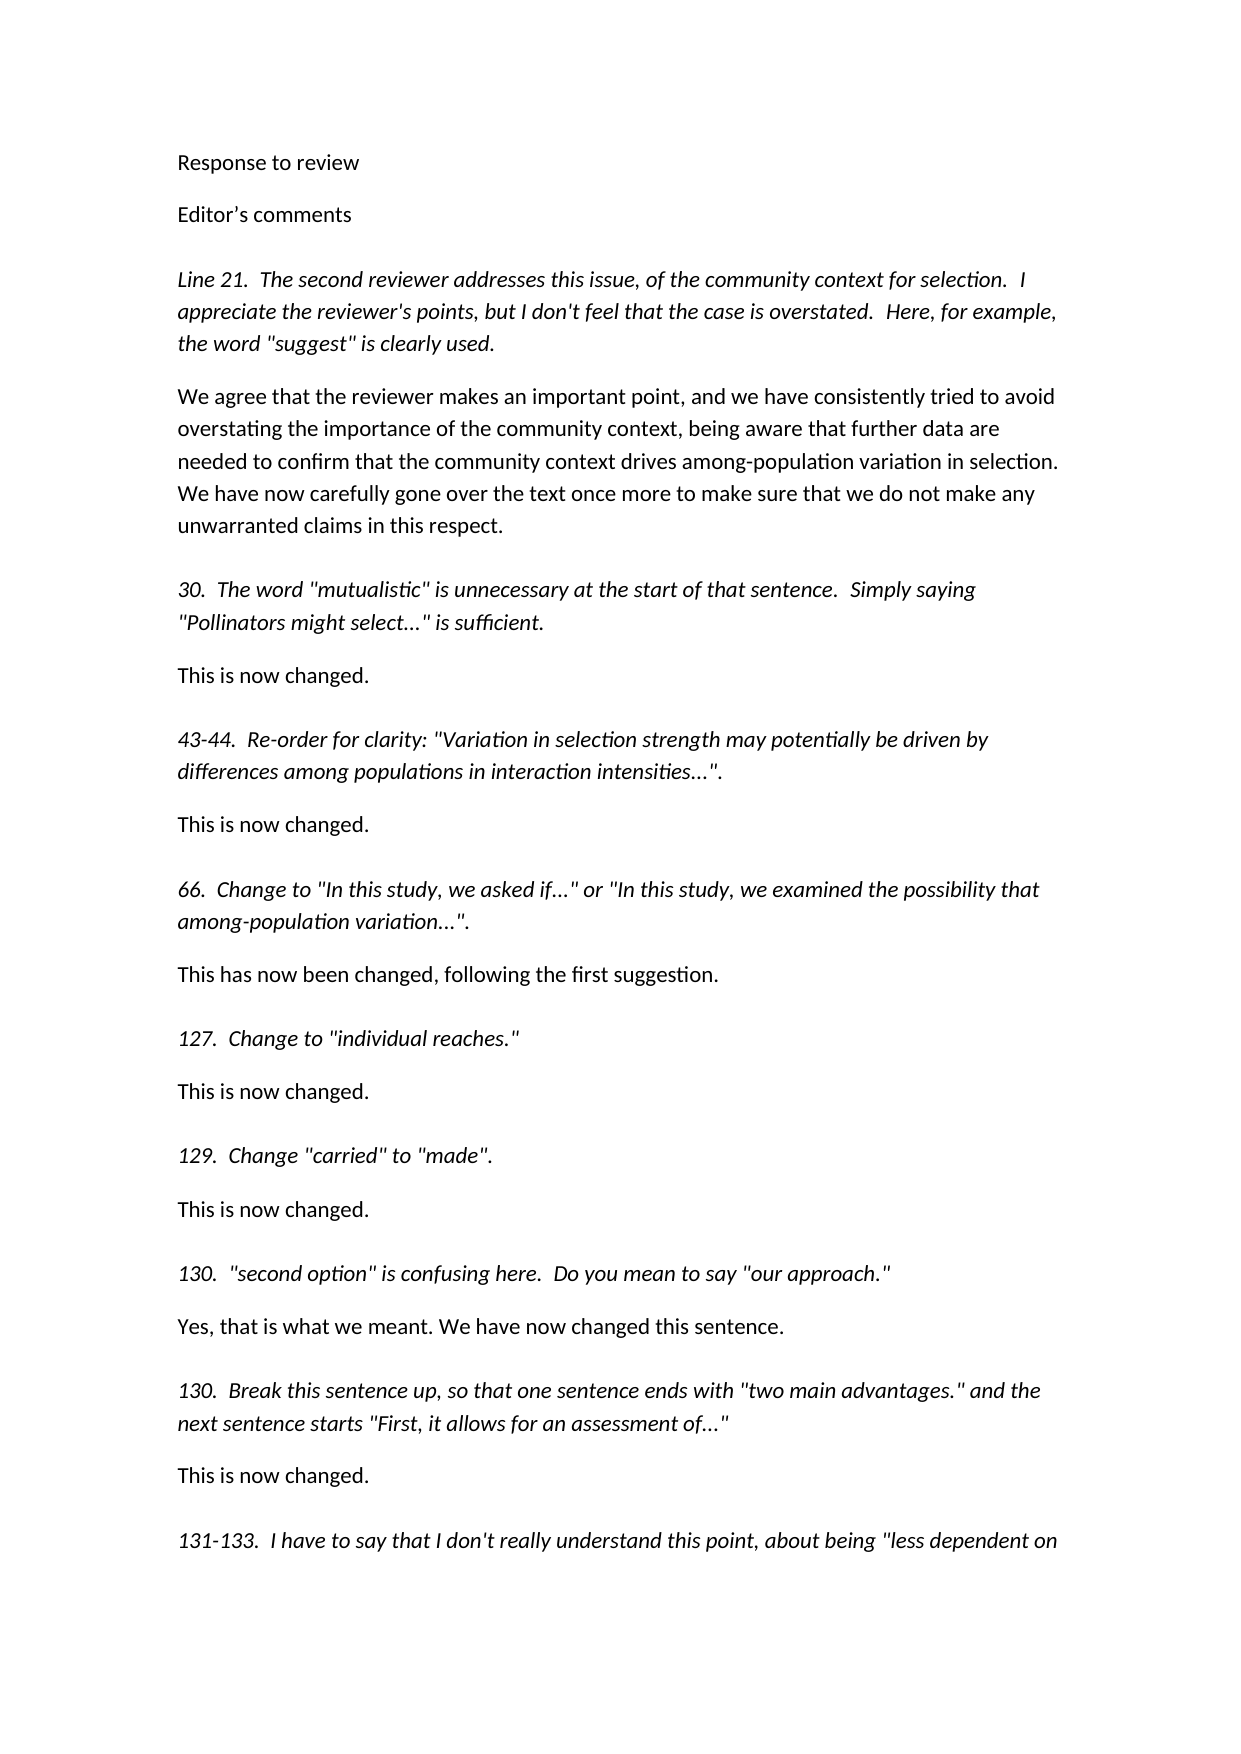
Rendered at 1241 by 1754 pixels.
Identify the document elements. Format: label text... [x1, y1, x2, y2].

text Response to review [177, 148, 1063, 176]
text This is now changed. 129. Change "carried" to "made". [177, 1077, 1063, 1170]
text This has now been changed, following the first suggestion. 127. Change to "individual reaches." [177, 960, 1063, 1052]
text This is now changed. 130. "second option" is confusing here. Do you mean to say "our approach." [177, 1195, 1063, 1287]
text Yes, that is what we meant. We have now changed this sentence. 130. Break this sentence up, so that one sentence ends with "two main advantages." and the next sentence starts "First, it allows for an assessment of..." [177, 1312, 1063, 1437]
text This is now changed. 43-44. Re-order for clarity: "Variation in selection strength may potentially be driven by differences among populations in interaction intensities...". [177, 661, 1063, 785]
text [177, 1462, 1063, 1554]
text We agree that the reviewer makes an important point, and we have consistently tried to avoid overstating the importance of the community context, being aware that further data are needed to confirm that the community context drives among-population variation in selection. We have now carefully gone over the text once more to make sure that we do not make any unwarranted claims in this respect. 30. The word "mutualistic" is unnecessary at the start of that sentence. Simply saying "Pollinators might select..." is sufficient. [177, 382, 1063, 636]
text This is now changed. 66. Change to "In this study, we asked if..." or "In this study, we examined the possibility that among-population variation...". [177, 810, 1063, 935]
text Editor’s comments Line 21. The second reviewer addresses this issue, of the community context for selection. I appreciate the reviewer's points, but I don't feel that the case is overstated. Here, for example, the word "suggest" is clearly used. [177, 201, 1063, 357]
